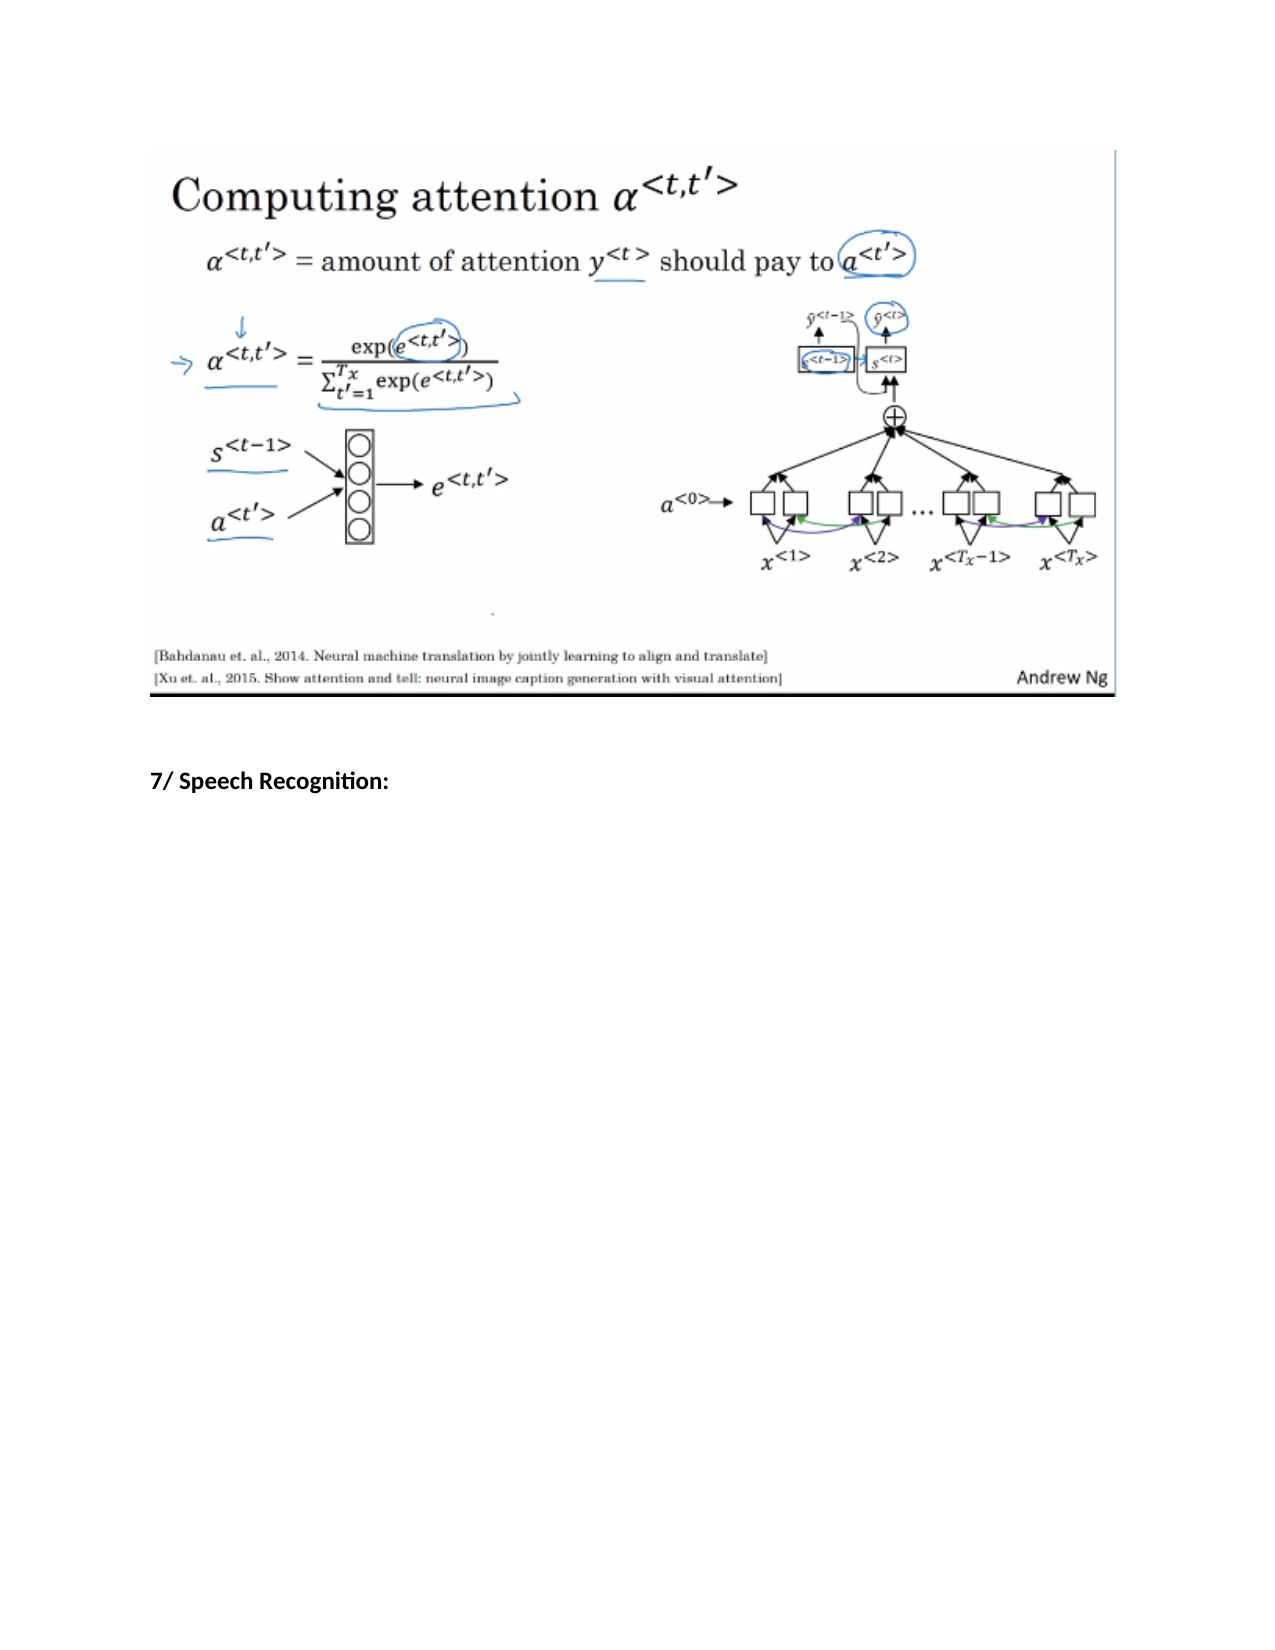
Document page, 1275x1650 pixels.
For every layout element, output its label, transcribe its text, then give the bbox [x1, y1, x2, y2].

text 7/ Speech Recognition: [150, 765, 1125, 796]
picture [150, 150, 1118, 697]
